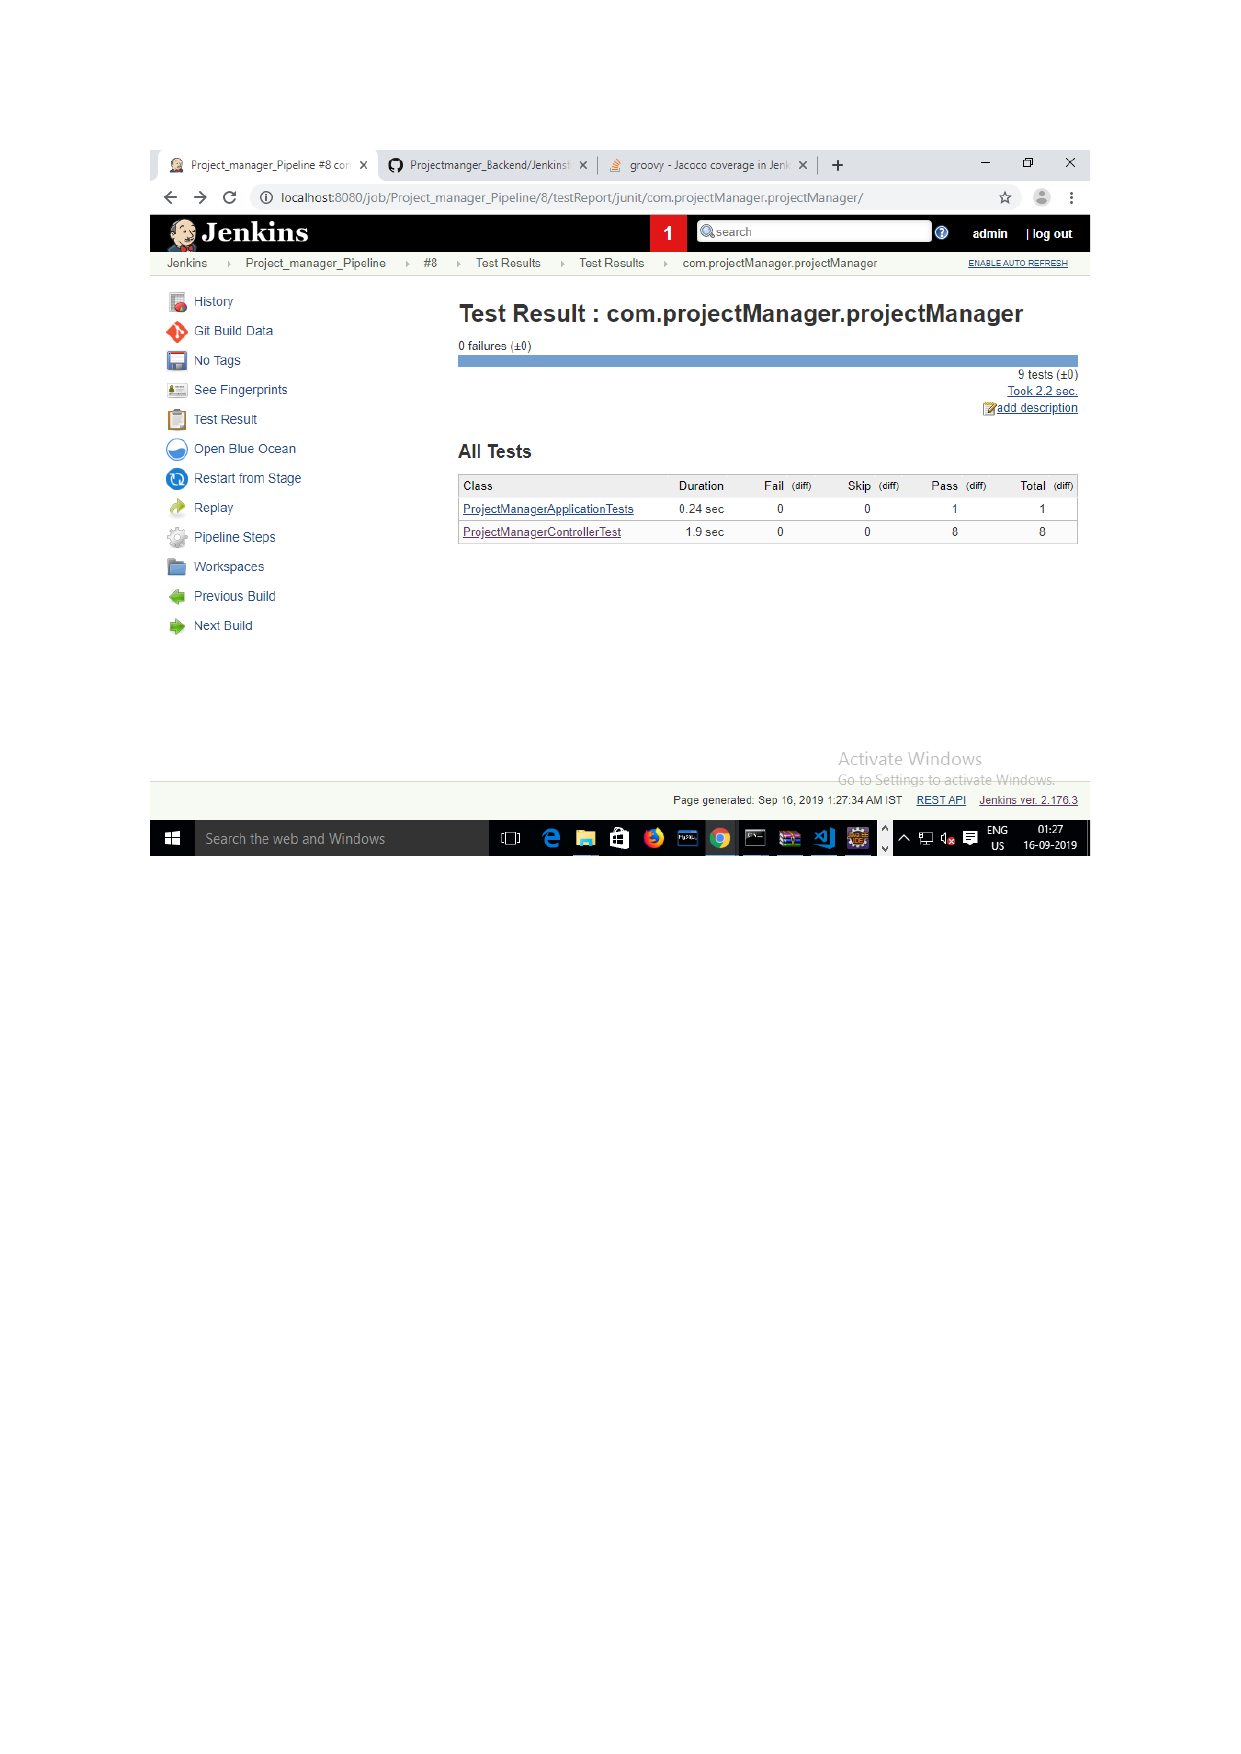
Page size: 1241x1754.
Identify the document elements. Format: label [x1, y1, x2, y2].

picture [150, 150, 1091, 856]
